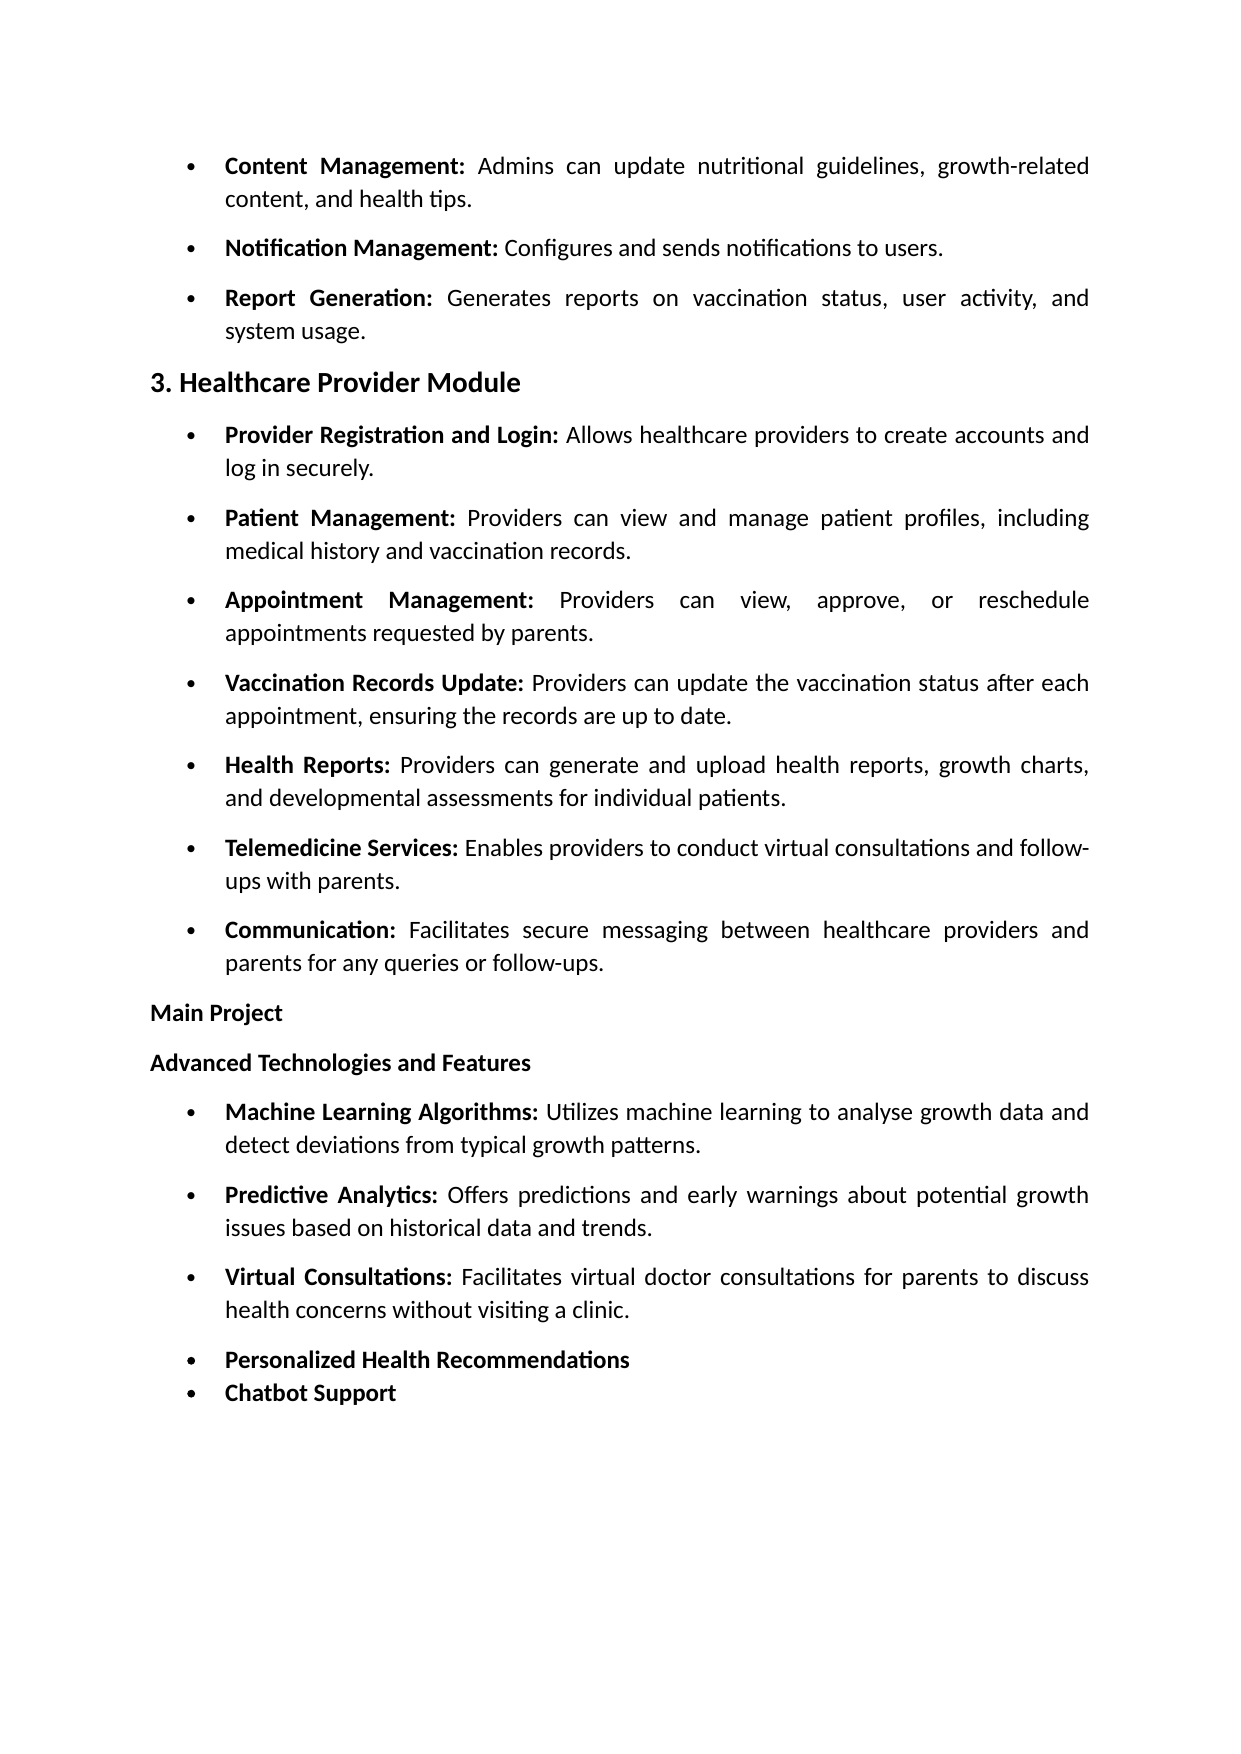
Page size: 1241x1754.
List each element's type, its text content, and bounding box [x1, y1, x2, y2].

text Main Project [150, 997, 1090, 1028]
text 3. Healthcare Provider Module [150, 364, 1090, 400]
list Patient Management: Providers can view and manage patient profiles, including medical history and vaccination records. [187, 502, 1090, 566]
list Health Reports: Providers can generate and upload health reports, growth charts, and developmental assessments for individual patients. [187, 750, 1090, 813]
list Provider Registration and Login: Allows healthcare providers to create accounts and log in securely. [187, 420, 1090, 483]
list Report Generation: Generates reports on vaccination status, user activity, and system usage. [187, 282, 1090, 346]
list Virtual Consultations: Facilitates virtual doctor consultations for parents to discuss health concerns without visiting a clinic. [187, 1261, 1090, 1325]
list Notification Management: Configures and sends notifications to users. [187, 232, 1090, 263]
list Telemedicine Services: Enables providers to conduct virtual consultations and follow-ups with parents. [187, 832, 1090, 896]
list Vaccination Records Update: Providers can update the vaccination status after each appointment, ensuring the records are up to date. [187, 667, 1090, 731]
list Predictive Analytics: Offers predictions and early warnings about potential growth issues based on historical data and trends. [187, 1179, 1090, 1242]
list Content Management: Admins can update nutritional guidelines, growth-related content, and health tips. [187, 150, 1090, 213]
list Machine Learning Algorithms: Utilizes machine learning to analyse growth data and detect deviations from typical growth patterns. [187, 1096, 1090, 1160]
list Communication: Facilitates secure messaging between healthcare providers and parents for any queries or follow-ups. [187, 915, 1090, 978]
list Appointment Management: Providers can view, approve, or reschedule appointments requested by parents. [187, 585, 1090, 648]
list Chatbot Support [187, 1377, 1090, 1407]
text Advanced Technologies and Features [150, 1047, 1090, 1077]
list Personalized Health Recommendations [187, 1344, 1090, 1374]
